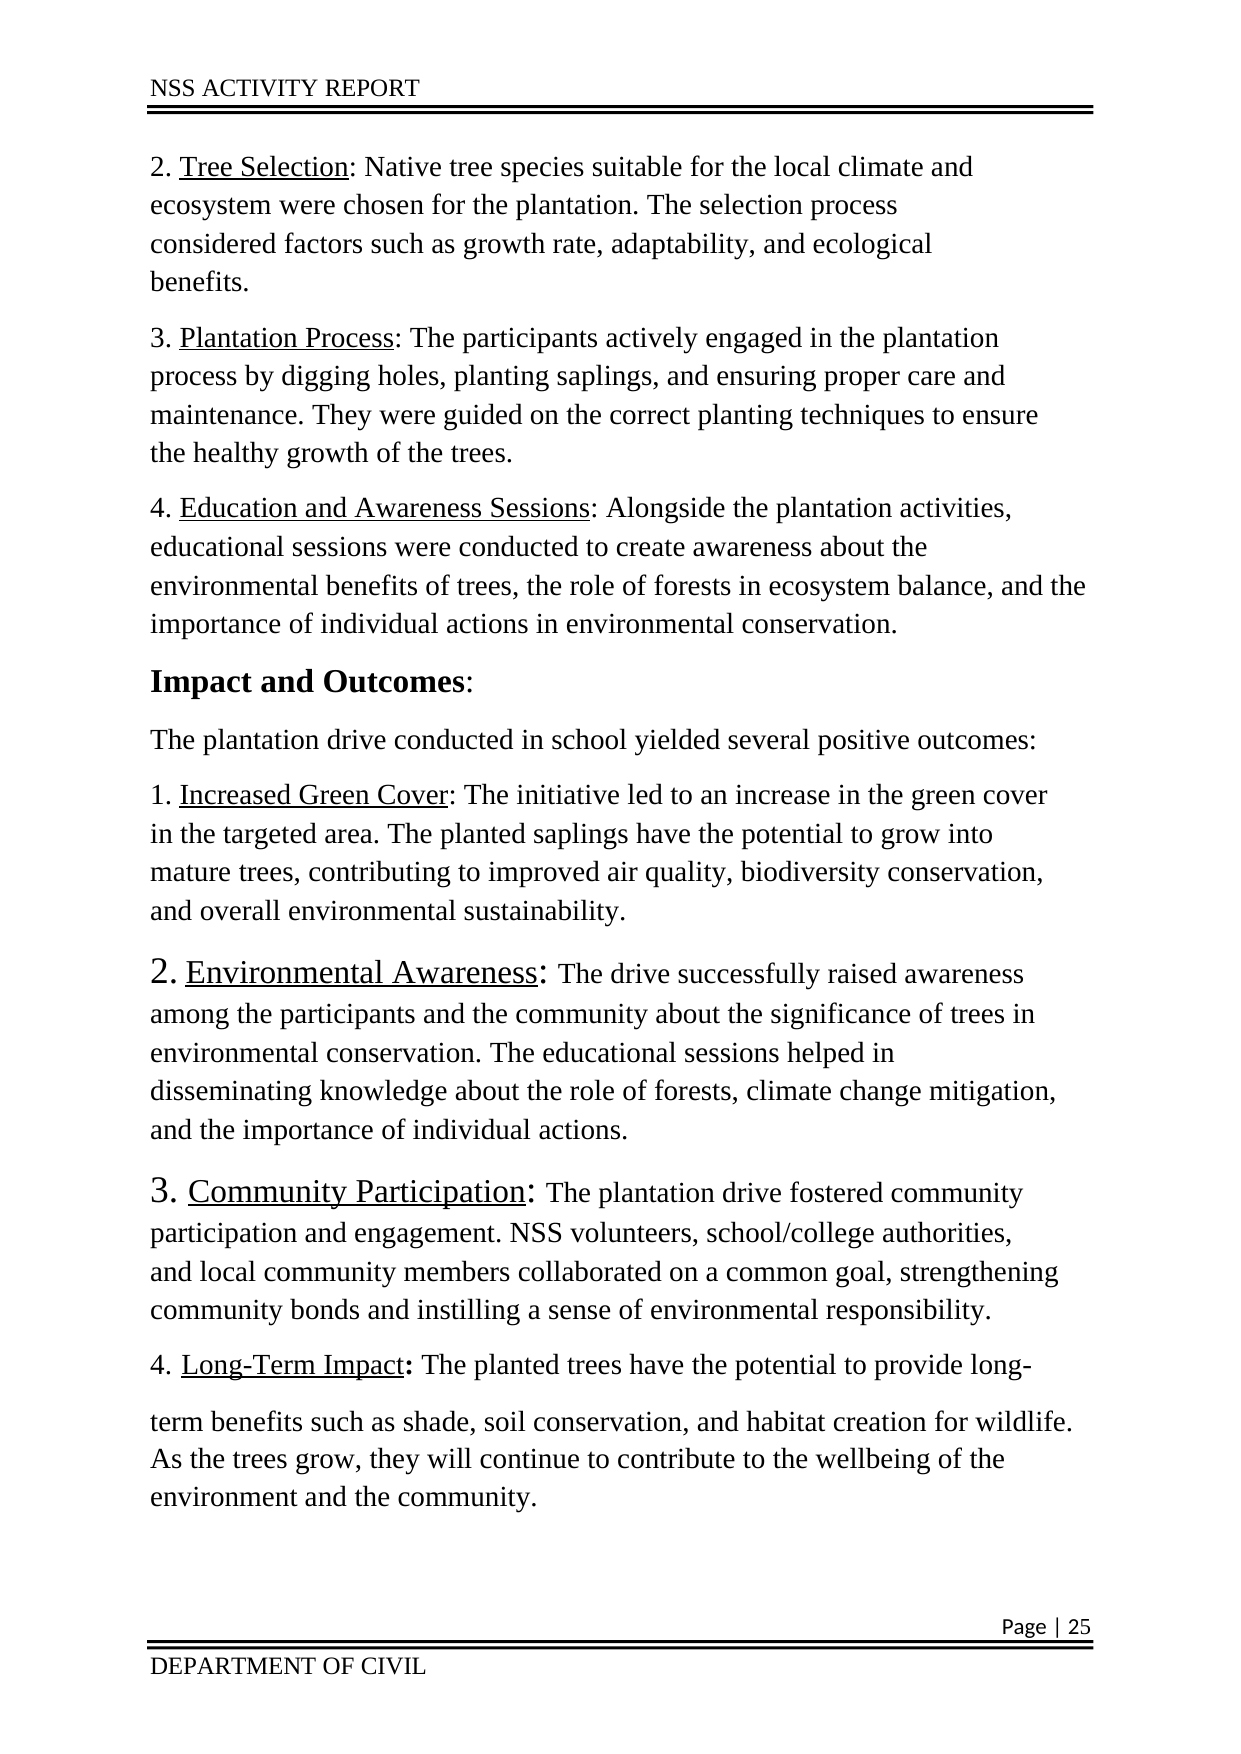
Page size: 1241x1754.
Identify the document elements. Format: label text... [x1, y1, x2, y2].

list Long-Term Impact: The planted trees have the potential to provide long- [150, 1347, 1107, 1381]
list Environmental Awareness: The drive successfully raised awareness among the participants and the community about the significance of trees in environmental conservation. The educational sessions helped in disseminating knowledge about the role of forests, climate change mitigation, and the importance of individual actions. [150, 948, 1063, 1145]
list Increased Green Cover: The initiative led to an increase in the green cover in the targeted area. The planted saplings have the potential to grow into mature trees, contributing to improved air quality, biodiversity conservation, and overall environmental sustainability. [150, 777, 1077, 927]
text term benefits such as shade, soil conservation, and habitat creation for wildlife. As the trees grow, they will continue to contribute to the wellbeing of the environment and the community. [150, 1404, 1075, 1513]
list Community Participation: The plantation drive fostered community participation and engagement. NSS volunteers, school/college authorities, and local community members collaborated on a common goal, strengthening community bonds and instilling a sense of environmental responsibility. [150, 1167, 1062, 1326]
text The plantation drive conducted in school yielded several positive outcomes: [150, 722, 1107, 755]
list Plantation Process: The participants actively engaged in the plantation process by digging holes, planting saplings, and ensuring proper care and maintenance. They were guided on the correct planting techniques to ensure the healthy growth of the trees. [150, 320, 1081, 469]
list Education and Awareness Sessions: Alongside the plantation activities, educational sessions were conducted to create awareness about the environmental benefits of trees, the role of forests in ecosystem balance, and the importance of individual actions in environmental conservation. [150, 491, 1087, 640]
list Tree Selection: Native tree species suitable for the local climate and ecosystem were chosen for the plantation. The selection process considered factors such as growth rate, adaptability, and ecological benefits. [150, 149, 1031, 298]
subtitle Impact and Outcomes: [150, 661, 1107, 699]
